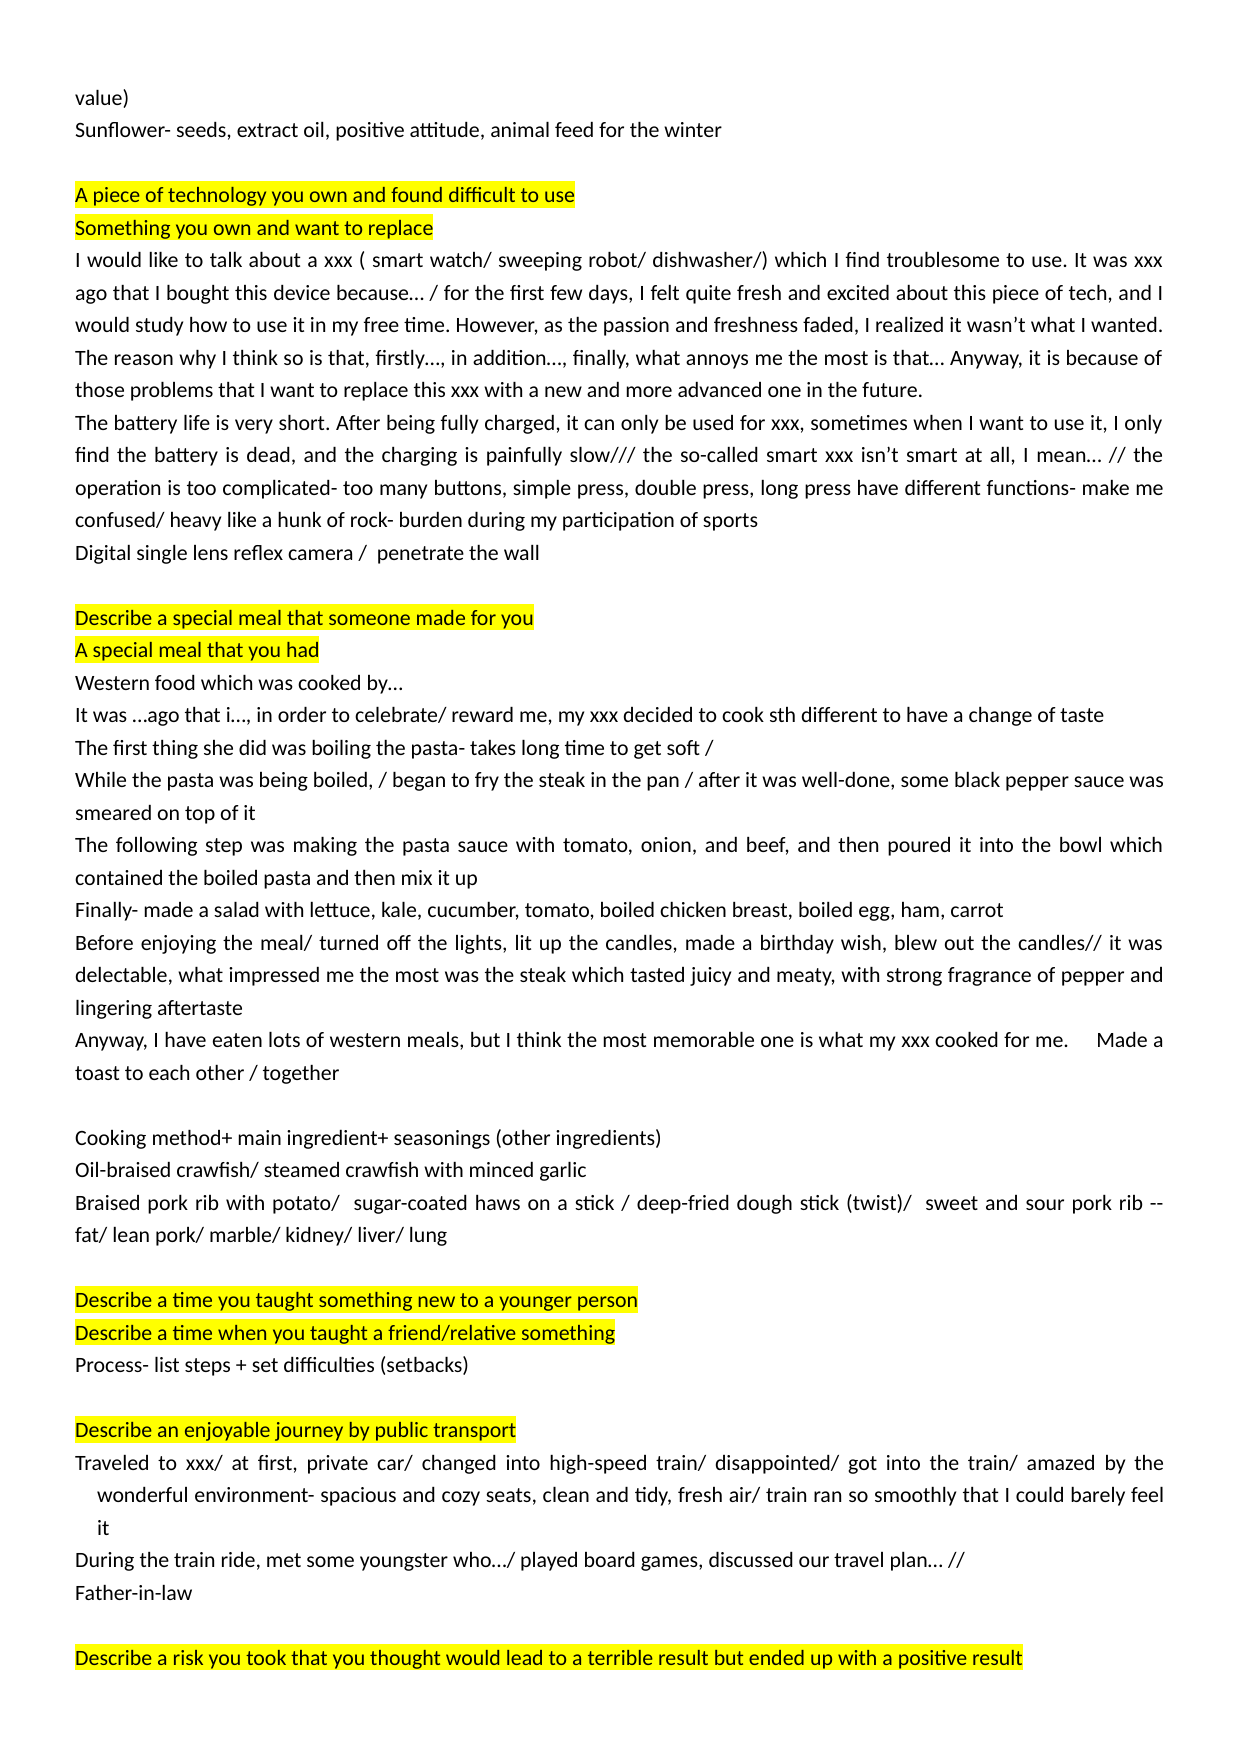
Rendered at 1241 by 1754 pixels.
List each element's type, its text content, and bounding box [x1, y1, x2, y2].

text It was …ago that i…, in order to celebrate/ reward me, my xxx decided to cook sth different to have a change of taste [75, 698, 1165, 731]
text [75, 81, 1165, 113]
text Process- list steps + set difficulties (setbacks) [75, 1348, 1165, 1381]
text The first thing she did was boiling the pasta- takes long time to get soft / [75, 731, 1165, 763]
text A special meal that you had [75, 633, 1165, 666]
text Father-in-law [75, 1576, 1165, 1608]
text The battery life is very short. After being fully charged, it can only be used for xxx, sometimes when I want to use it, I only find the battery is dead, and the charging is painfully slow/// the so-called smart xxx isn’t smart at all, I mean… // the operation is too complicated- too many buttons, simple press, double press, long press have different functions- make me confused/ heavy like a hunk of rock- burden during my participation of sports [75, 406, 1165, 536]
text Sunflower- seeds, extract oil, positive attitude, animal feed for the winter [75, 113, 1165, 146]
text Finally- made a salad with lettuce, kale, cucumber, tomato, boiled chicken breast, boiled egg, ham, carrot [75, 893, 1165, 926]
text Traveled to xxx/ at first, private car/ changed into high-speed train/ disappointed/ got into the train/ amazed by the wonderful environment- spacious and cozy seats, clean and tidy, fresh air/ train ran so smoothly that I could barely feel it [75, 1446, 1165, 1543]
text Describe a time you taught something new to a younger person [75, 1283, 1165, 1316]
text Western food which was cooked by… [75, 666, 1165, 698]
text Oil-braised crawfish/ steamed crawfish with minced garlic [75, 1153, 1165, 1186]
text During the train ride, met some youngster who…/ played board games, discussed our travel plan… // [75, 1543, 1165, 1576]
text Describe a time when you taught a friend/relative something [75, 1316, 1165, 1348]
text Something you own and want to replace [75, 211, 1165, 243]
text A piece of technology you own and found difficult to use [75, 178, 1165, 211]
text Describe a risk you took that you thought would lead to a terrible result but ended up with a positive result [75, 1641, 1165, 1673]
text Digital single lens reflex camera / penetrate the wall [75, 536, 1165, 568]
text Cooking method+ main ingredient+ seasonings (other ingredients) [75, 1121, 1165, 1153]
text The following step was making the pasta sauce with tomato, onion, and beef, and then poured it into the bowl which contained the boiled pasta and then mix it up [75, 828, 1165, 893]
text Describe a special meal that someone made for you [75, 601, 1165, 633]
text Before enjoying the meal/ turned off the lights, lit up the candles, made a birthday wish, blew out the candles// it was delectable, what impressed me the most was the steak which tasted juicy and meaty, with strong fragrance of pepper and lingering aftertaste [75, 926, 1165, 1023]
text I would like to talk about a xxx ( smart watch/ sweeping robot/ dishwasher/) which I find troublesome to use. It was xxx ago that I bought this device because… / for the first few days, I felt quite fresh and excited about this piece of tech, and I would study how to use it in my free time. However, as the passion and freshness faded, I realized it wasn’t what I wanted. The reason why I think so is that, firstly…, in addition…, finally, what annoys me the most is that… Anyway, it is because of those problems that I want to replace this xxx with a new and more advanced one in the future. [75, 243, 1165, 406]
text Braised pork rib with potato/ sugar-coated haws on a stick / deep-fried dough stick (twist)/ sweet and sour pork rib -- fat/ lean pork/ marble/ kidney/ liver/ lung [75, 1186, 1165, 1251]
text While the pasta was being boiled, / began to fry the steak in the pan / after it was well-done, some black pepper sauce was smeared on top of it [75, 763, 1165, 828]
text Anyway, I have eaten lots of western meals, but I think the most memorable one is what my xxx cooked for me. Made a toast to each other / together [75, 1023, 1165, 1088]
text Describe an enjoyable journey by public transport [75, 1413, 1165, 1446]
